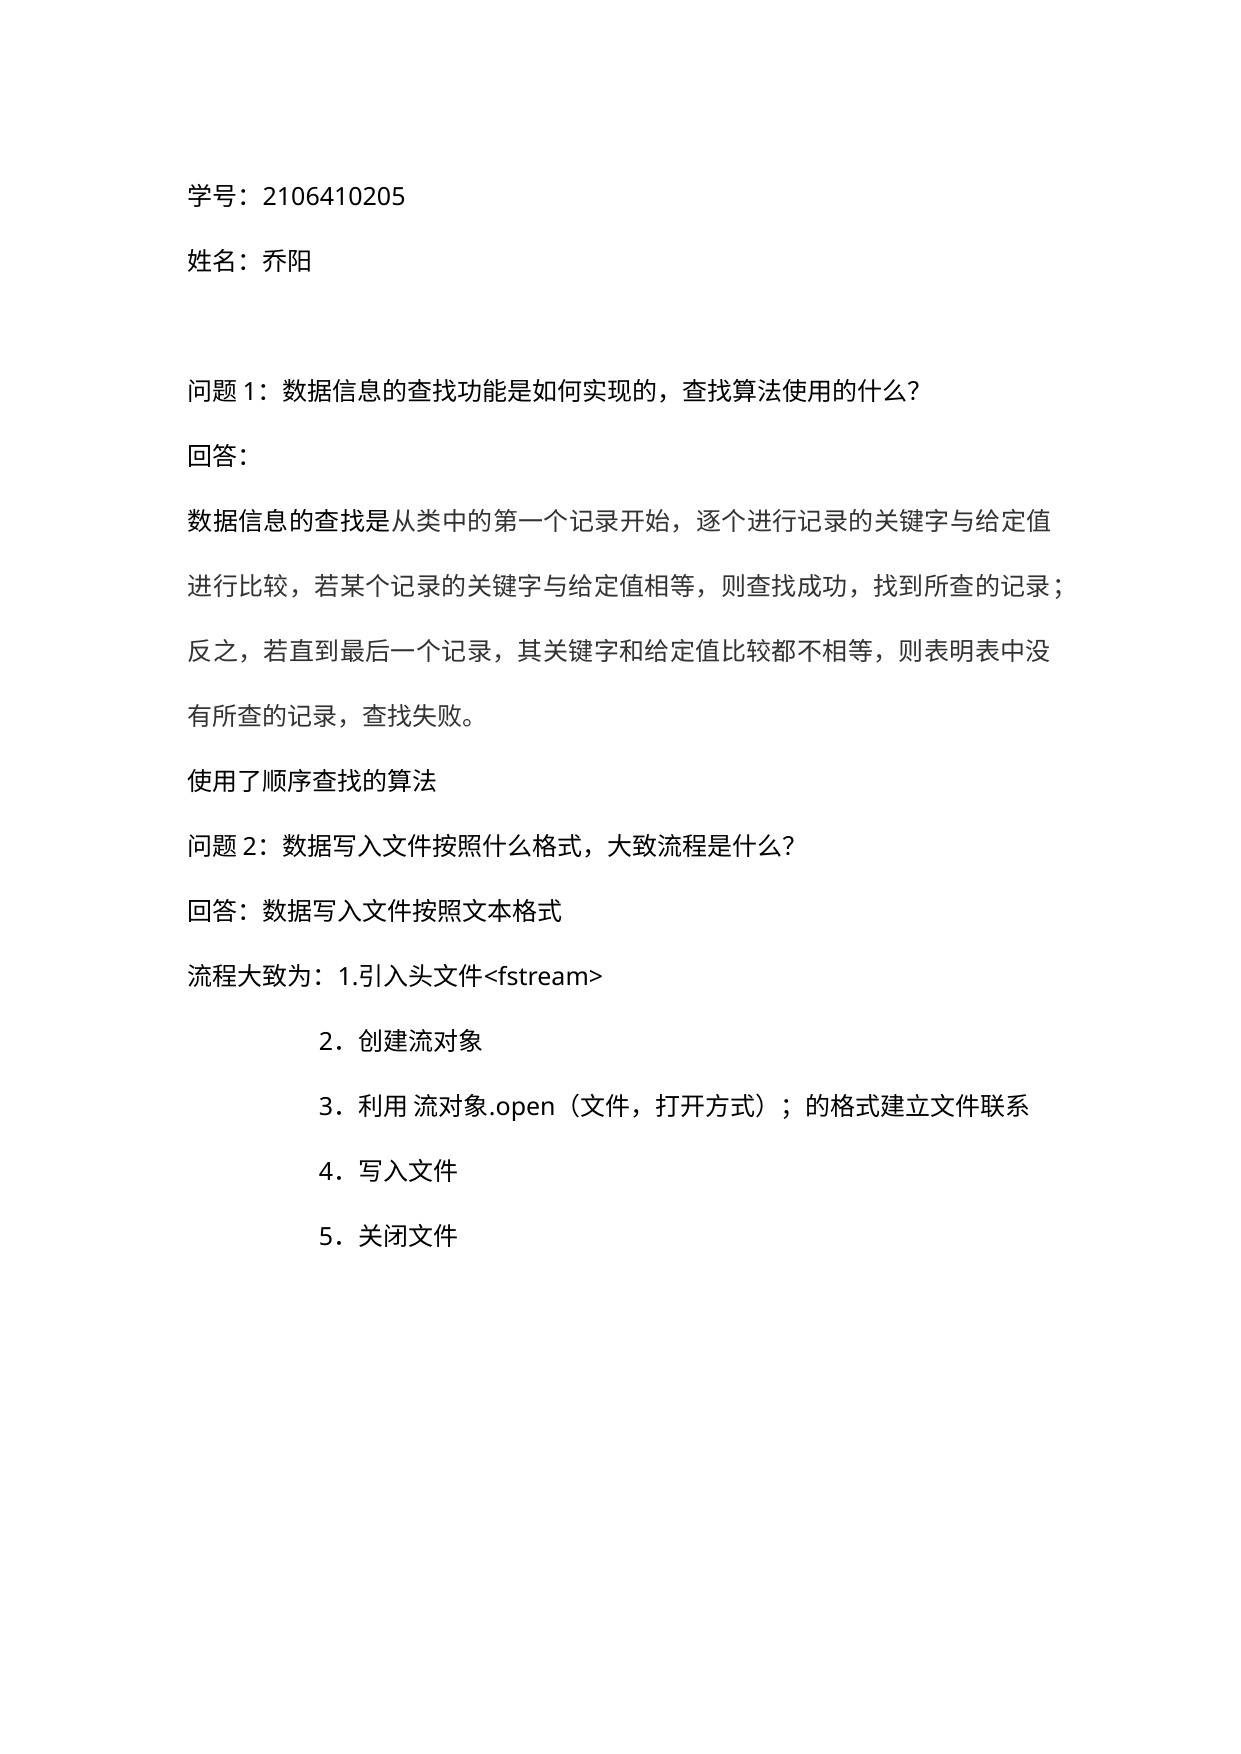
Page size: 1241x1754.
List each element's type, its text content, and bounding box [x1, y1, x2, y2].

text 5．关闭文件 [275, 1202, 1053, 1267]
text 问题2：数据写入文件按照什么格式，大致流程是什么？ [187, 812, 1053, 877]
text 4．写入文件 [275, 1137, 1053, 1202]
text 学号：2106410205 [187, 162, 1053, 227]
text 3．利用 流对象.open（文件，打开方式）；的格式建立文件联系 [275, 1072, 1053, 1137]
text 姓名：乔阳 [187, 227, 1053, 292]
text 2．创建流对象 [187, 1007, 1053, 1072]
text 问题1：数据信息的查找功能是如何实现的，查找算法使用的什么？ [187, 357, 1053, 422]
text 流程大致为：1.引入头文件<fstream> [187, 942, 1053, 1007]
text 回答：数据写入文件按照文本格式 [187, 877, 1053, 942]
text 使用了顺序查找的算法 [187, 747, 1053, 812]
text 回答： [187, 422, 1053, 487]
text 数据信息的查找是从类中的第一个记录开始，逐个进行记录的关键字与给定值进行比较，若某个记录的关键字与给定值相等，则查找成功，找到所查的记录；反之，若直到最后一个记录，其关键字和给定值比较都不相等，则表明表中没有所查的记录，查找失败。 [187, 487, 1053, 747]
